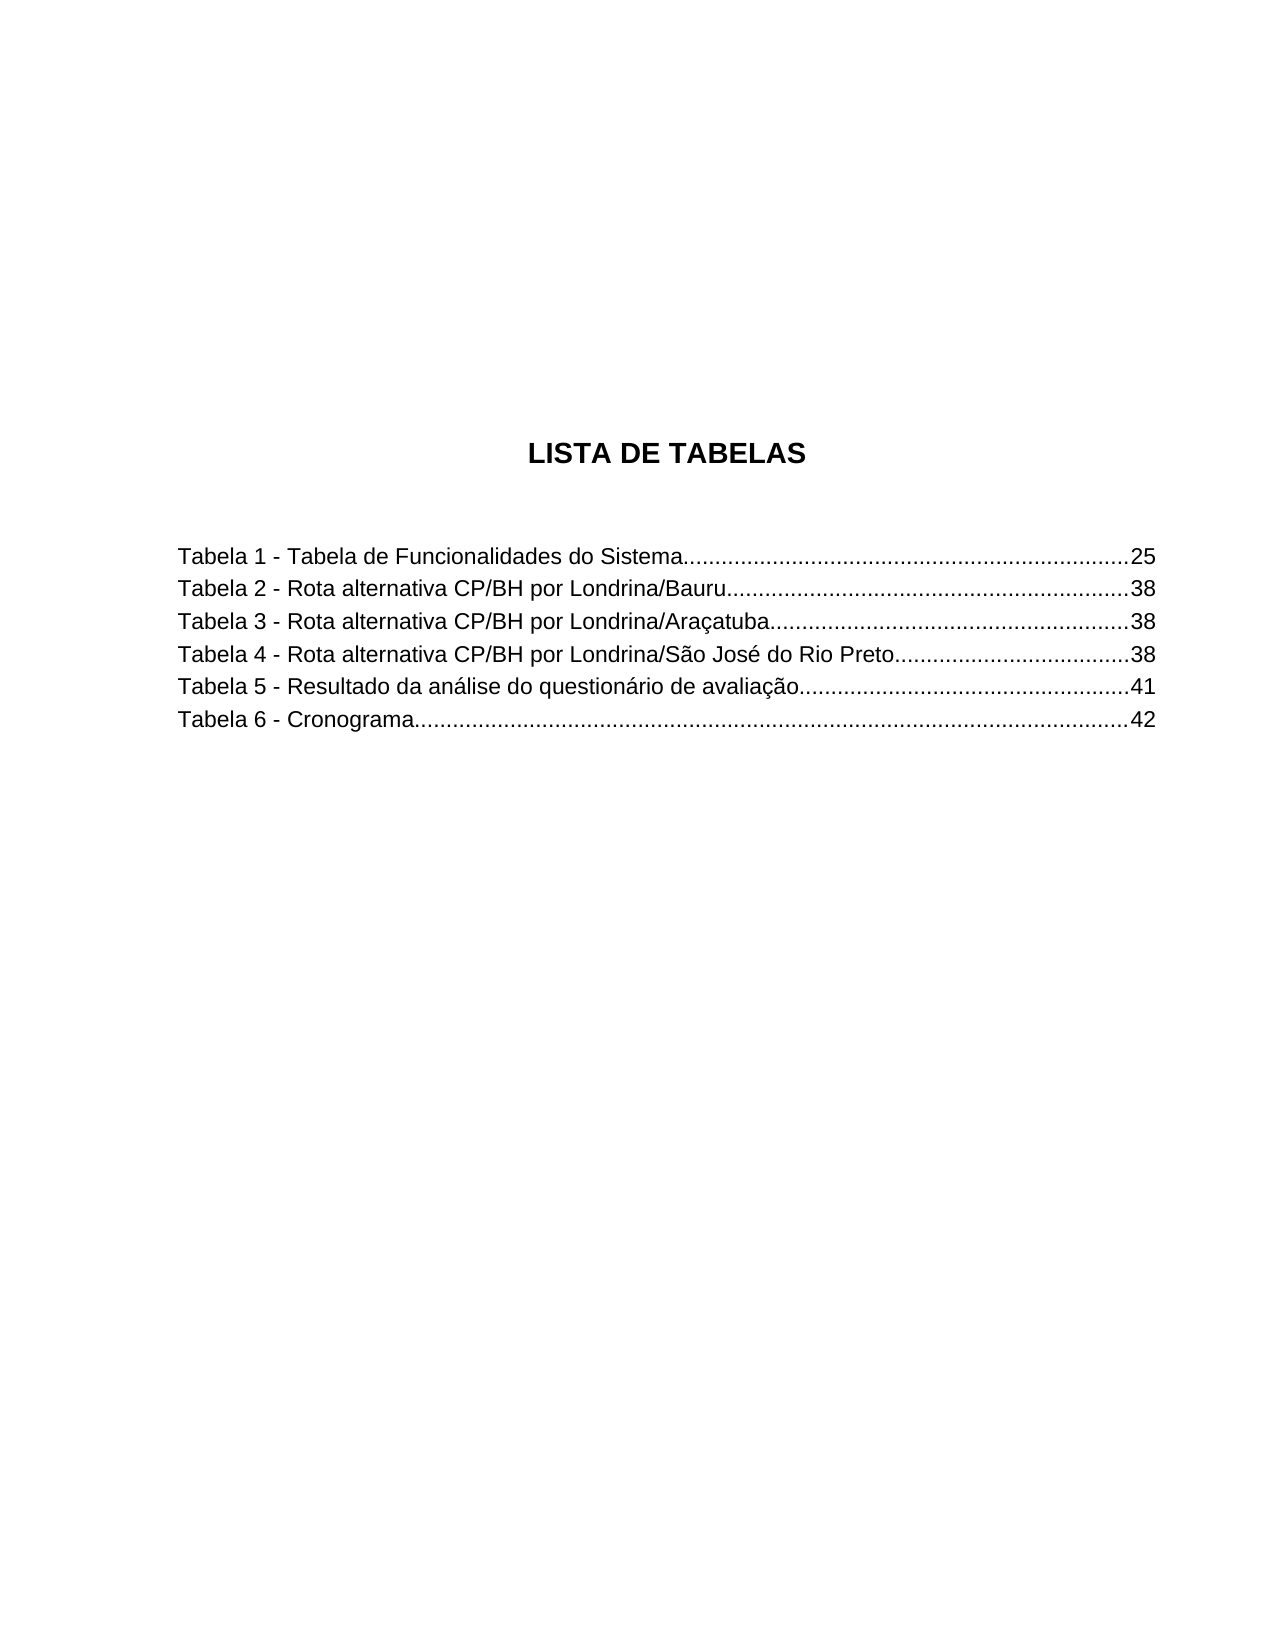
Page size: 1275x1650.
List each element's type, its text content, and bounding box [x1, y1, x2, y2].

text Tabela 5 - Resultado da análise do questionário de avaliação 41 [177, 673, 1157, 699]
text Tabela 1 - Tabela de Funcionalidades do Sistema 25 [177, 543, 1157, 569]
text LISTA DE TABELAS [177, 436, 1157, 469]
text Tabela 3 - Rota alternativa CP/BH por Londrina/Araçatuba 38 [177, 608, 1157, 634]
text Tabela 6 - Cronograma 42 [177, 706, 1157, 732]
text Tabela 4 - Rota alternativa CP/BH por Londrina/São José do Rio Preto 38 [177, 641, 1157, 667]
text Tabela 2 - Rota alternativa CP/BH por Londrina/Bauru 38 [177, 575, 1157, 602]
